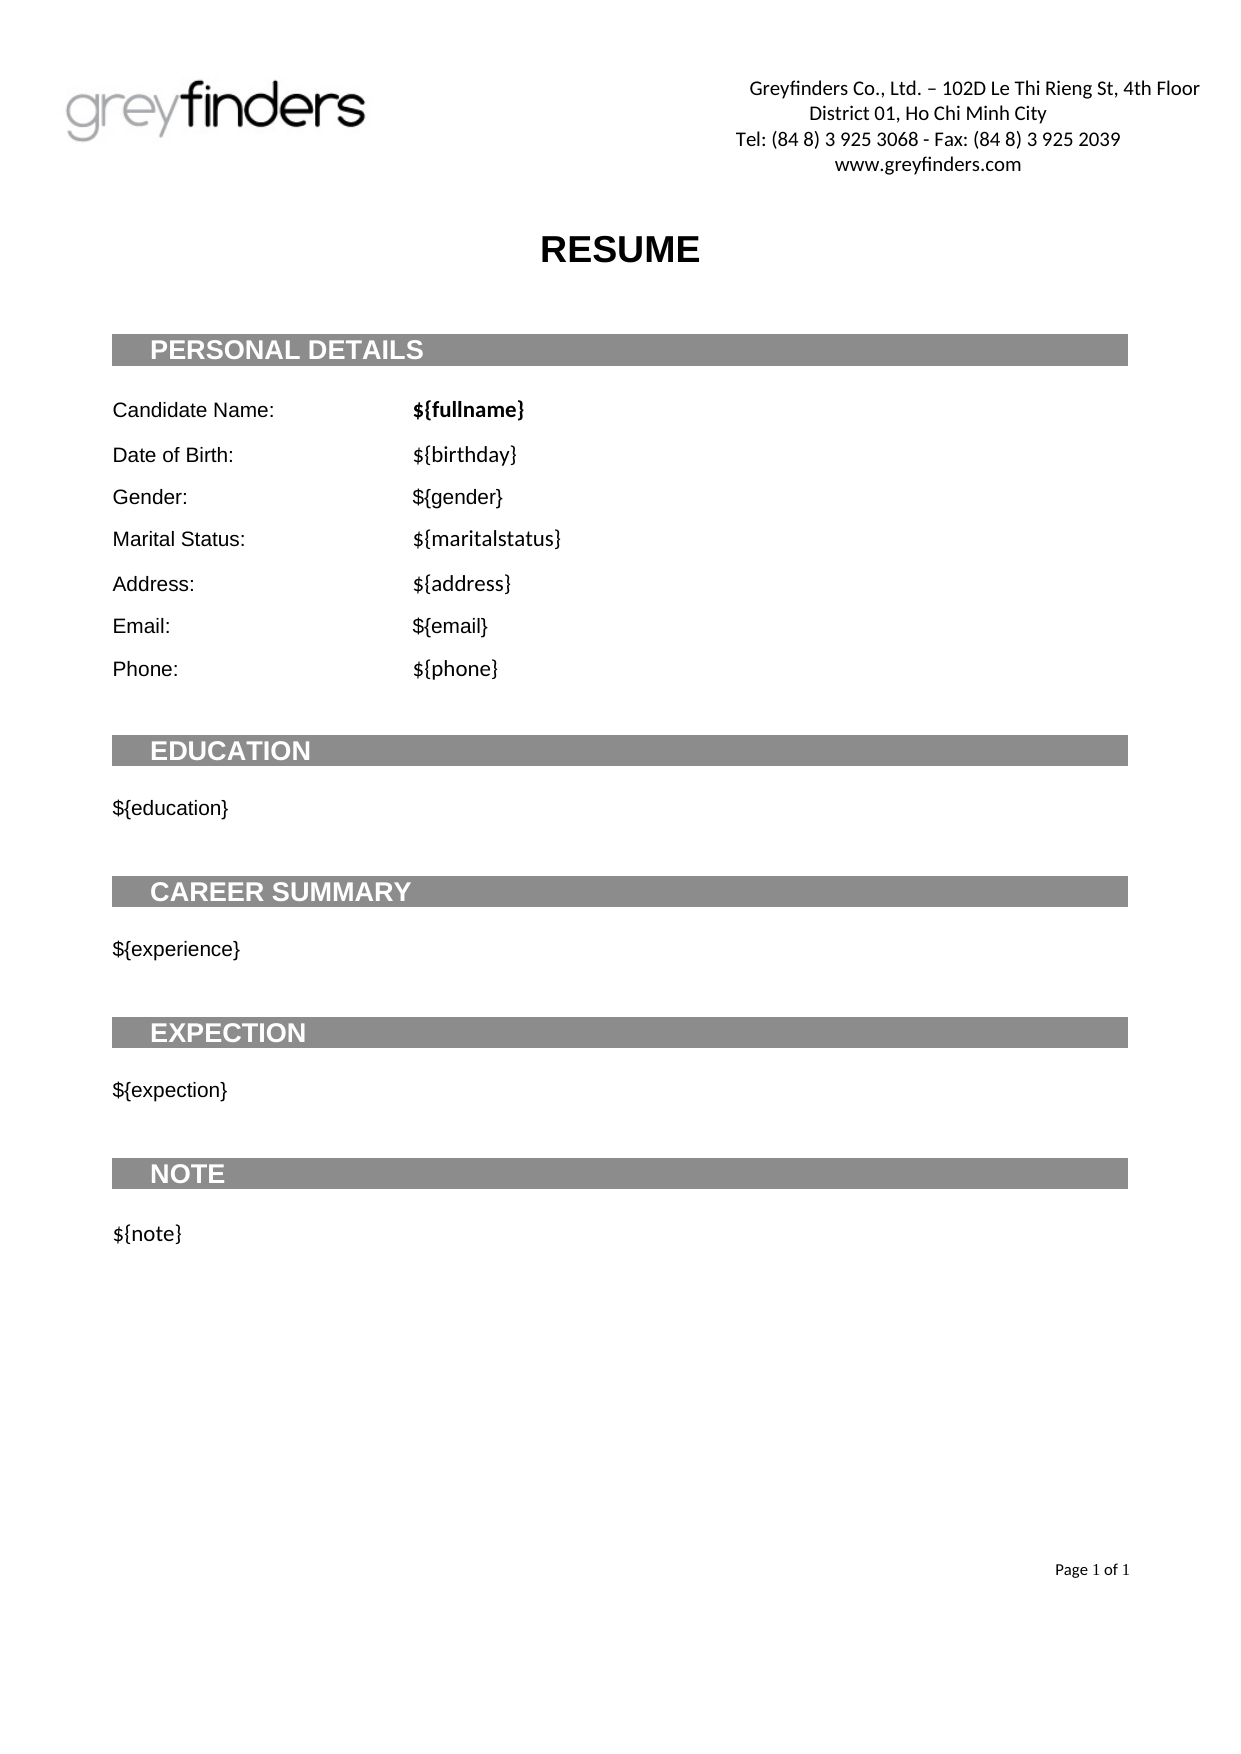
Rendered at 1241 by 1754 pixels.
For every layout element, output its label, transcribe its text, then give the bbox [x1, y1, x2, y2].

text Marital Status: ${maritalstatus} [112, 524, 1128, 553]
text EXPECTION [112, 1017, 1128, 1048]
text Gender: ${gender} [112, 484, 1128, 508]
text Email: ${email} [112, 614, 1128, 638]
picture [48, 50, 383, 152]
text Address: ${address} [112, 569, 1128, 597]
text ${education} [112, 796, 1128, 820]
text CAREER SUMMARY [112, 876, 1128, 907]
text PERSONAL DETAILS [112, 334, 1128, 366]
text Candidate Name: ${fullname} [112, 395, 1128, 423]
text EDUCATION [112, 735, 1128, 766]
text NOTE [112, 1158, 1128, 1189]
text Phone: ${phone} [112, 654, 1128, 682]
text RESUME [112, 227, 1128, 271]
text ${experience} [112, 937, 1128, 961]
text ${expection} [112, 1078, 1128, 1102]
text Date of Birth: ${birthday} [112, 440, 1128, 468]
text ${note} [112, 1219, 1128, 1247]
